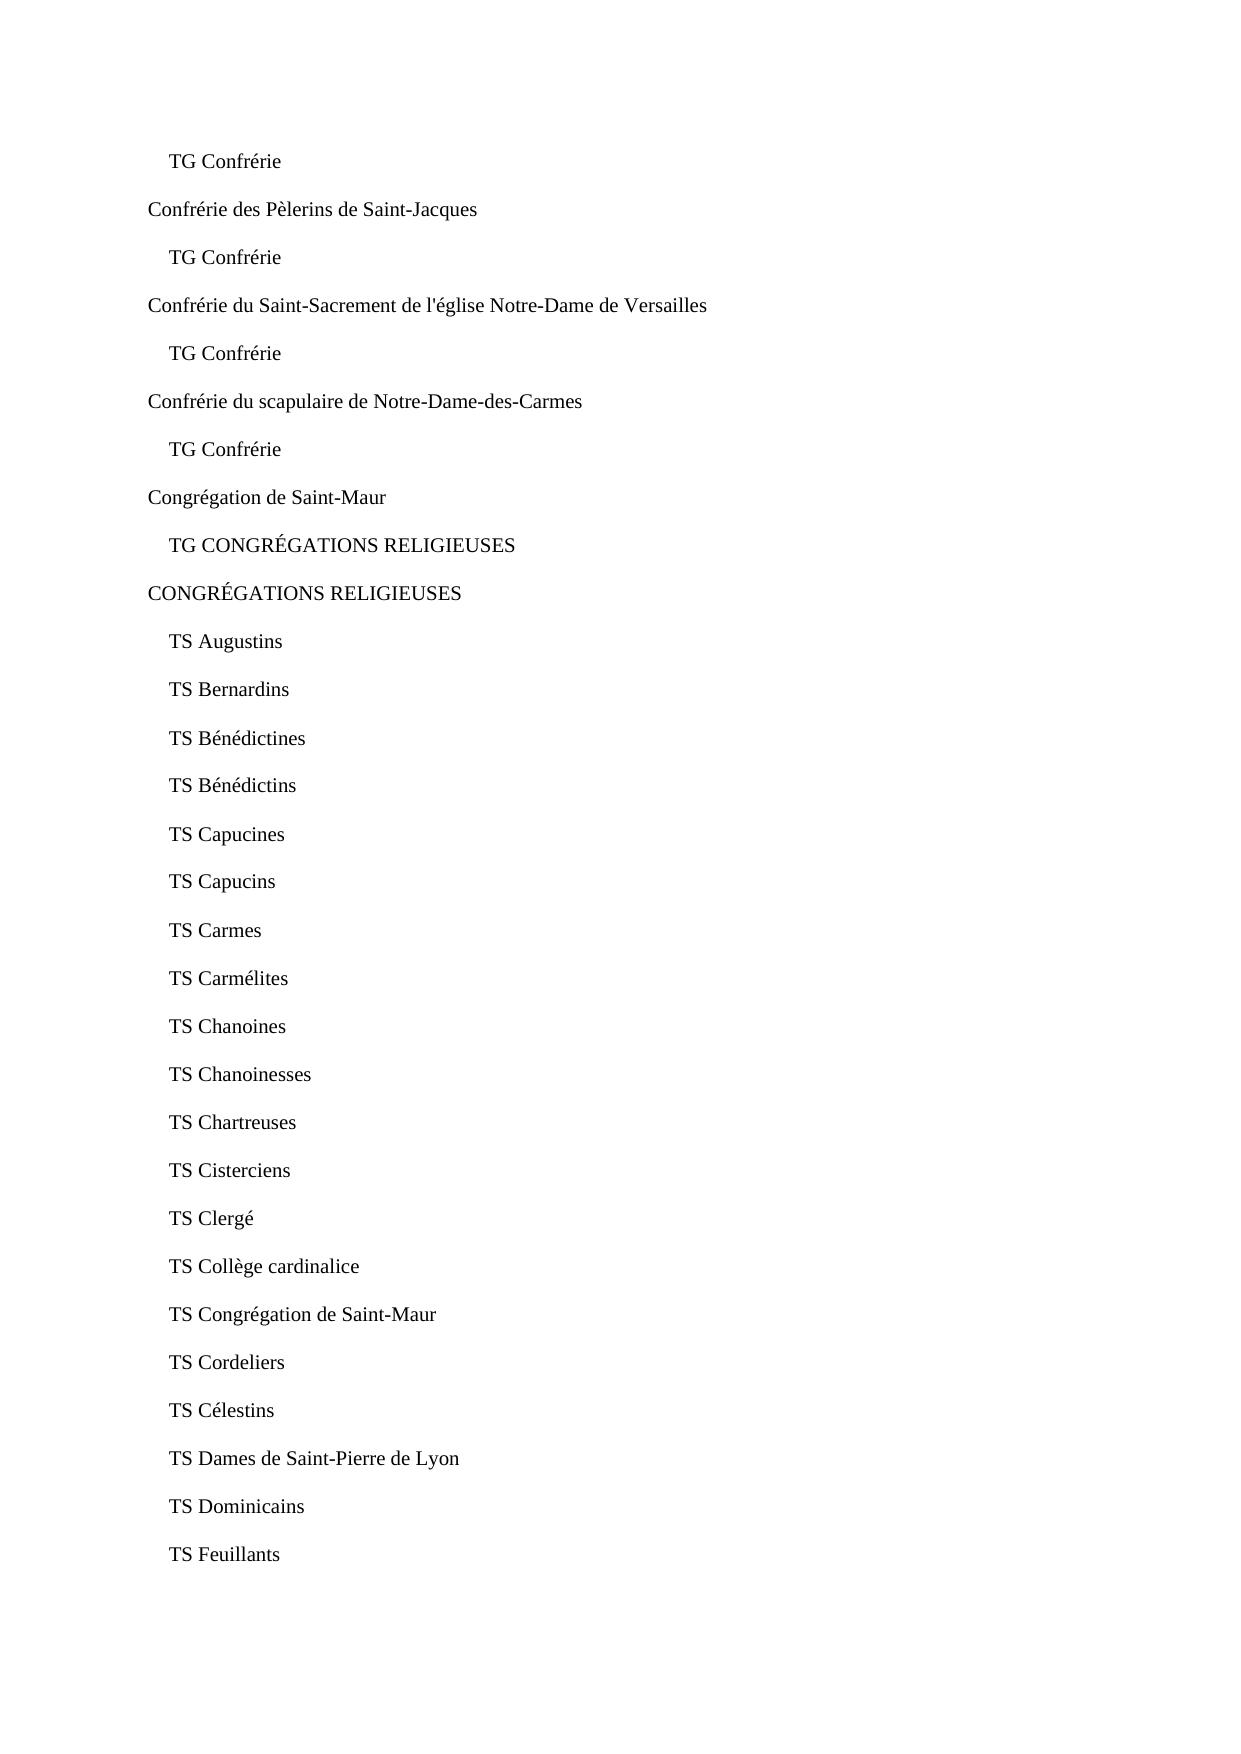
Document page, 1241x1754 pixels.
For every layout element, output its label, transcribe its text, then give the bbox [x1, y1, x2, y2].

table_cell TS Chanoinesses [146, 1060, 979, 1108]
table_cell CONGRÉGATIONS RELIGIEUSES [146, 580, 979, 628]
table_cell TS Feuillants [146, 1540, 979, 1588]
table_cell TS Carmélites [146, 964, 979, 1012]
table_cell TG Confrérie [146, 436, 979, 484]
table_cell TS Capucins [146, 868, 979, 916]
table_cell TS Chanoines [146, 1012, 979, 1060]
table_cell TS Capucines [146, 820, 979, 868]
table_cell TS Célestins [146, 1396, 979, 1444]
table_cell TG Confrérie [146, 244, 979, 292]
table_cell TG Confrérie [146, 148, 979, 196]
table_cell TS Cordeliers [146, 1348, 979, 1396]
table_cell TS Dames de Saint-Pierre de Lyon [146, 1444, 979, 1492]
table_cell TG CONGRÉGATIONS RELIGIEUSES [146, 532, 979, 580]
table_cell TS Collège cardinalice [146, 1252, 979, 1300]
table_cell TS Bénédictins [146, 772, 979, 820]
table_cell TS Clergé [146, 1204, 979, 1252]
table_cell TS Dominicains [146, 1492, 979, 1540]
table_cell Confrérie du scapulaire de Notre-Dame-des-Carmes [146, 388, 979, 436]
table_cell Confrérie des Pèlerins de Saint-Jacques [146, 196, 979, 244]
table_cell Congrégation de Saint-Maur [146, 484, 979, 532]
table_cell TS Bénédictines [146, 724, 979, 772]
table_cell Confrérie du Saint-Sacrement de l'église Notre-Dame de Versailles [146, 292, 979, 340]
table_cell TS Bernardins [146, 676, 979, 724]
table_cell TS Chartreuses [146, 1108, 979, 1156]
table_cell TS Carmes [146, 916, 979, 964]
table_cell TS Cisterciens [146, 1156, 979, 1204]
table_cell TS Augustins [146, 628, 979, 676]
table_cell TS Congrégation de Saint-Maur [146, 1300, 979, 1348]
table_cell TG Confrérie [146, 340, 979, 388]
